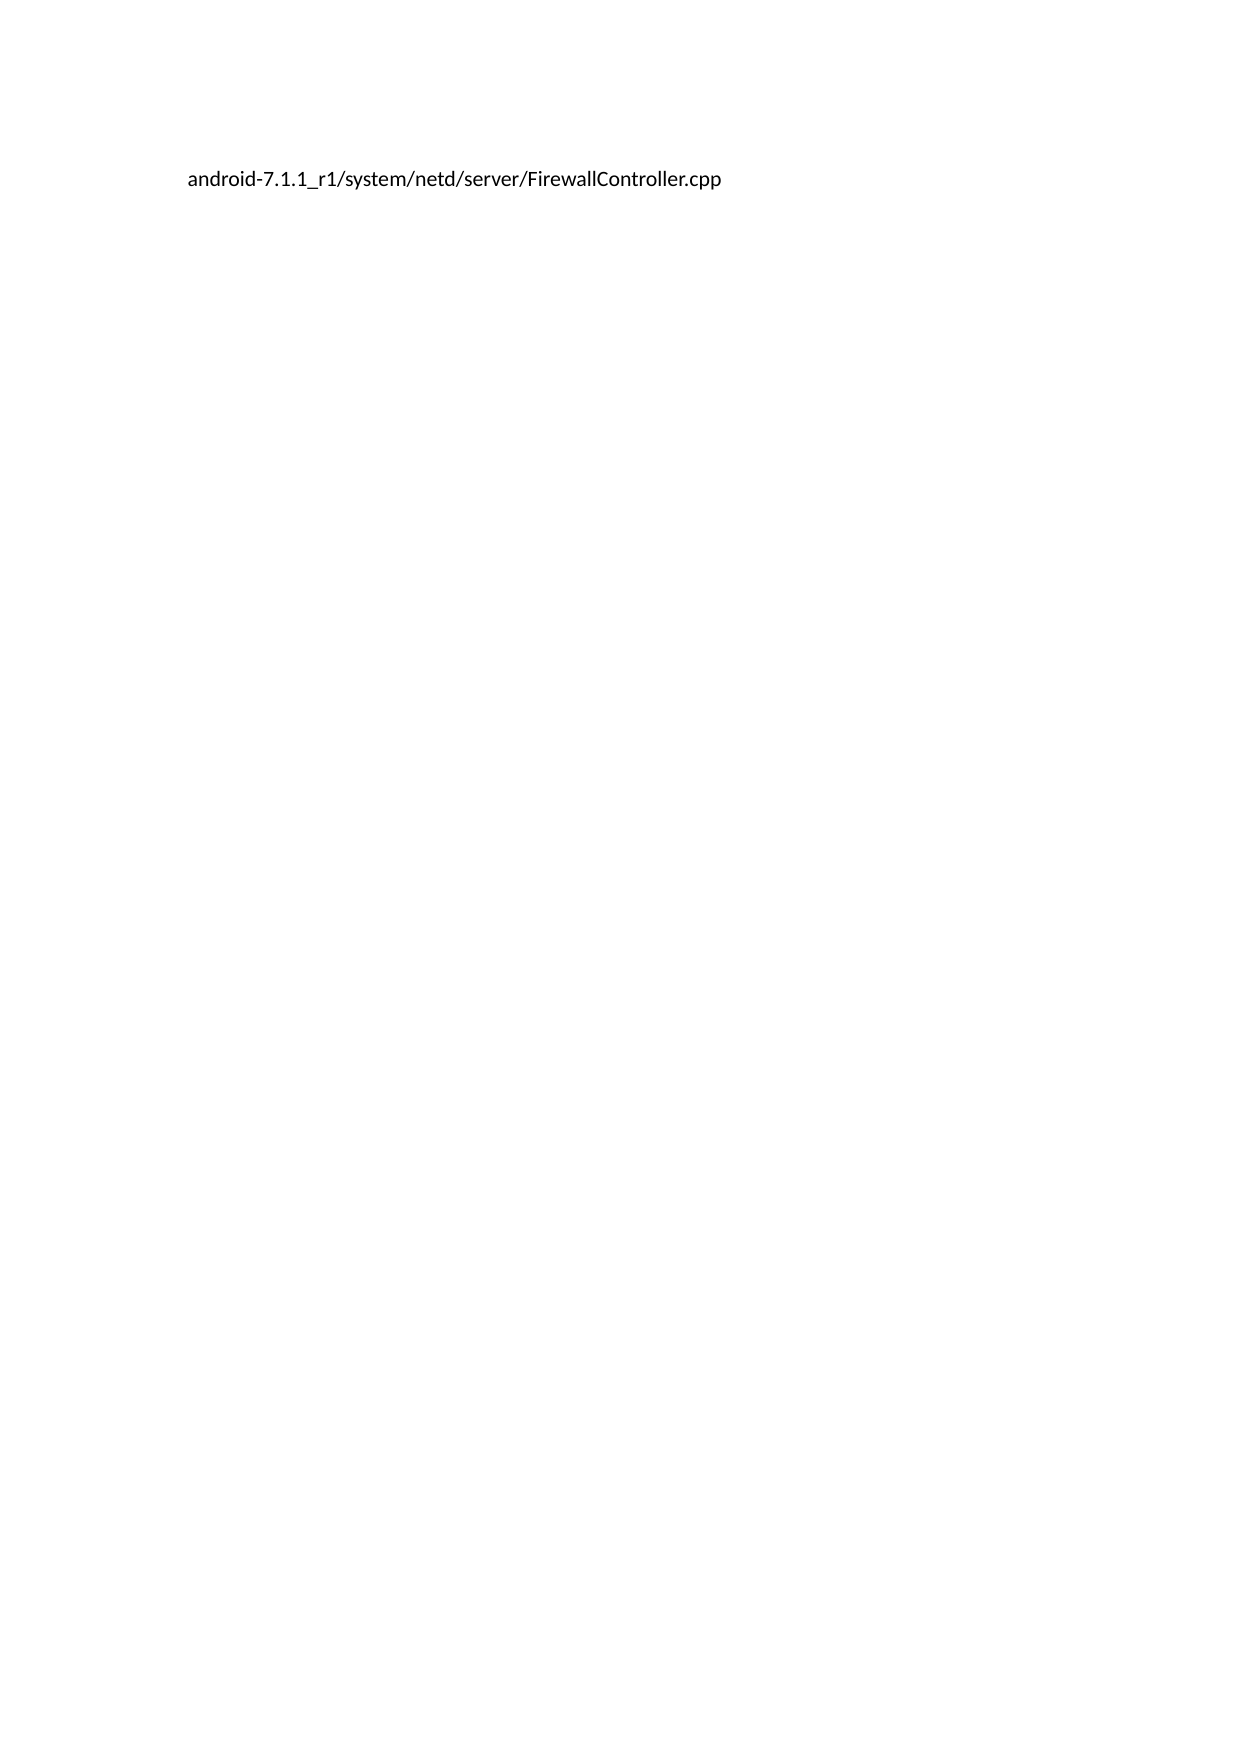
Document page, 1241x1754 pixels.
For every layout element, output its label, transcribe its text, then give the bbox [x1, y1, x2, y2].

text android-7.1.1_r1/system/netd/server/FirewallController.cpp [187, 162, 1053, 194]
